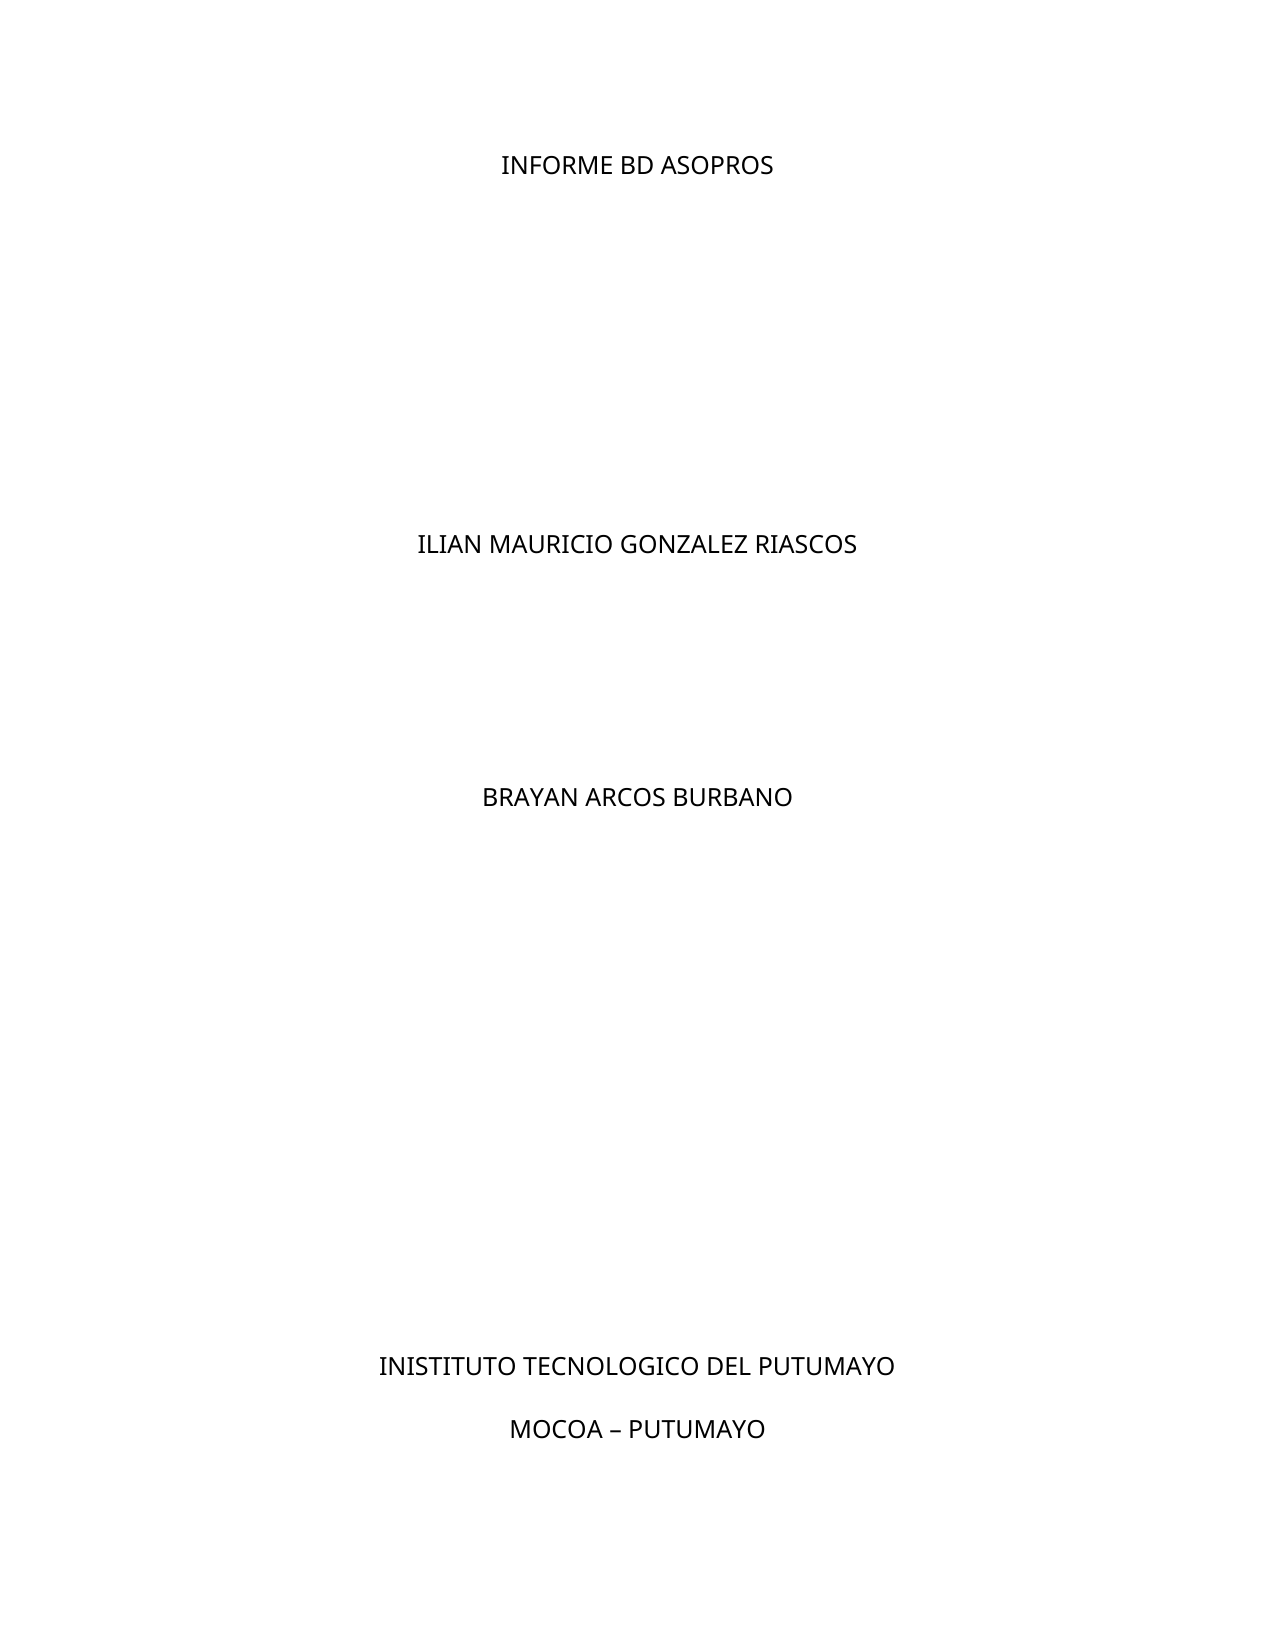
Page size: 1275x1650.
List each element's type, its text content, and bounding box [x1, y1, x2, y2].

text MOCOA – PUTUMAYO [177, 1412, 1098, 1446]
text INFORME BD ASOPROS [177, 148, 1098, 182]
text ILIAN MAURICIO GONZALEZ RIASCOS [177, 527, 1098, 561]
text BRAYAN ARCOS BURBANO [177, 780, 1098, 814]
text INISTITUTO TECNOLOGICO DEL PUTUMAYO [177, 1349, 1098, 1383]
